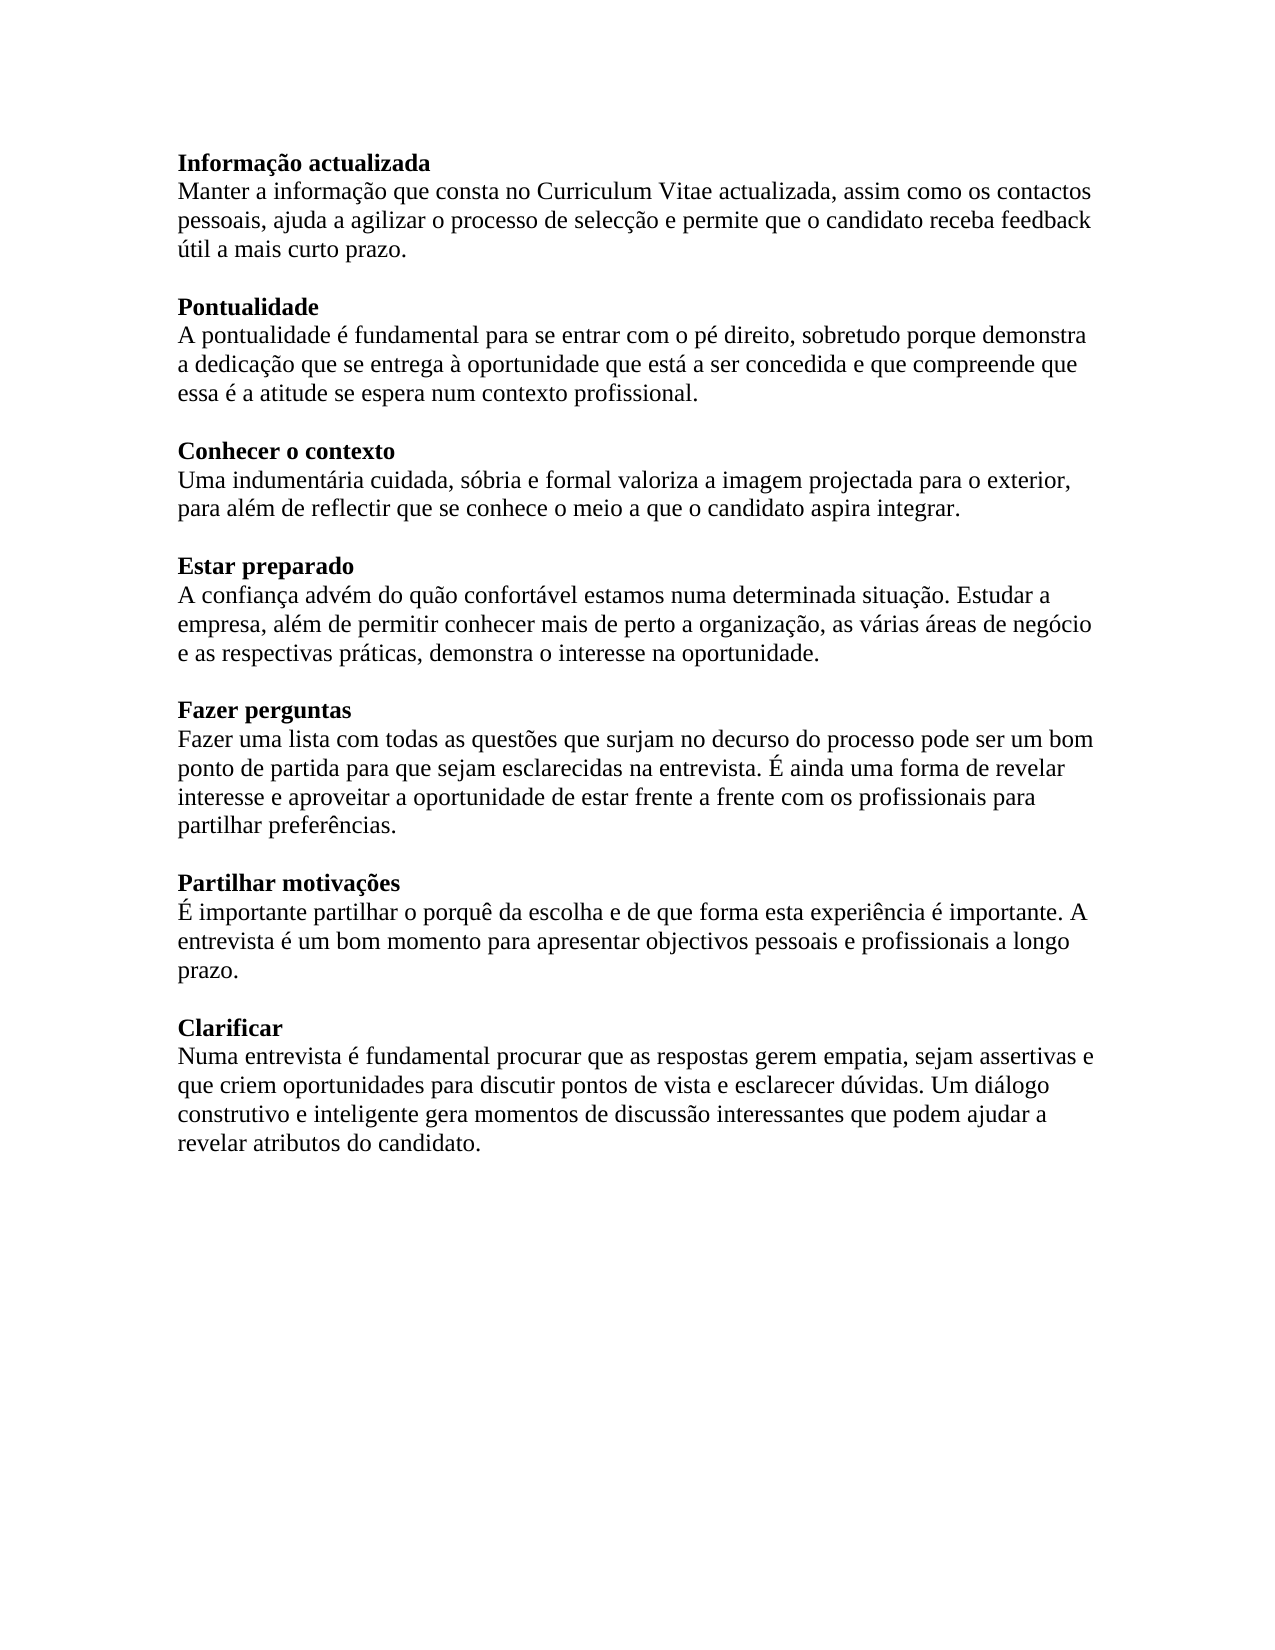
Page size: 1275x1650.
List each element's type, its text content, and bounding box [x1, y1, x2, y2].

text Conhecer o contexto Uma indumentária cuidada, sóbria e formal valoriza a imagem projectada para o exterior, para além de reflectir que se conhece o meio a que o candidato aspira integrar. [177, 436, 1098, 522]
text Pontualidade A pontualidade é fundamental para se entrar com o pé direito, sobretudo porque demonstra a dedicação que se entrega à oportunidade que está a ser concedida e que compreende que essa é a atitude se espera num contexto profissional. [177, 292, 1098, 407]
text Estar preparado A confiança advém do quão confortável estamos numa determinada situação. Estudar a empresa, além de permitir conhecer mais de perto a organização, as várias áreas de negócio e as respectivas práticas, demonstra o interesse na oportunidade. [177, 551, 1098, 666]
text Informação actualizada Manter a informação que consta no Curriculum Vitae actualizada, assim como os contactos pessoais, ajuda a agilizar o processo de selecção e permite que o candidato receba feedback útil a mais curto prazo. [177, 148, 1098, 263]
text Clarificar Numa entrevista é fundamental procurar que as respostas gerem empatia, sejam assertivas e que criem oportunidades para discutir pontos de vista e esclarecer dúvidas. Um diálogo construtivo e inteligente gera momentos de discussão interessantes que podem ajudar a revelar atributos do candidato. [177, 1013, 1098, 1156]
text Partilhar motivações É importante partilhar o porquê da escolha e de que forma esta experiência é importante. A entrevista é um bom momento para apresentar objectivos pessoais e profissionais a longo prazo. [177, 868, 1098, 983]
text Fazer perguntas Fazer uma lista com todas as questões que surjam no decurso do processo pode ser um bom ponto de partida para que sejam esclarecidas na entrevista. É ainda uma forma de revelar interesse e aproveitar a oportunidade de estar frente a frente com os profissionais para partilhar preferências. [177, 696, 1098, 839]
